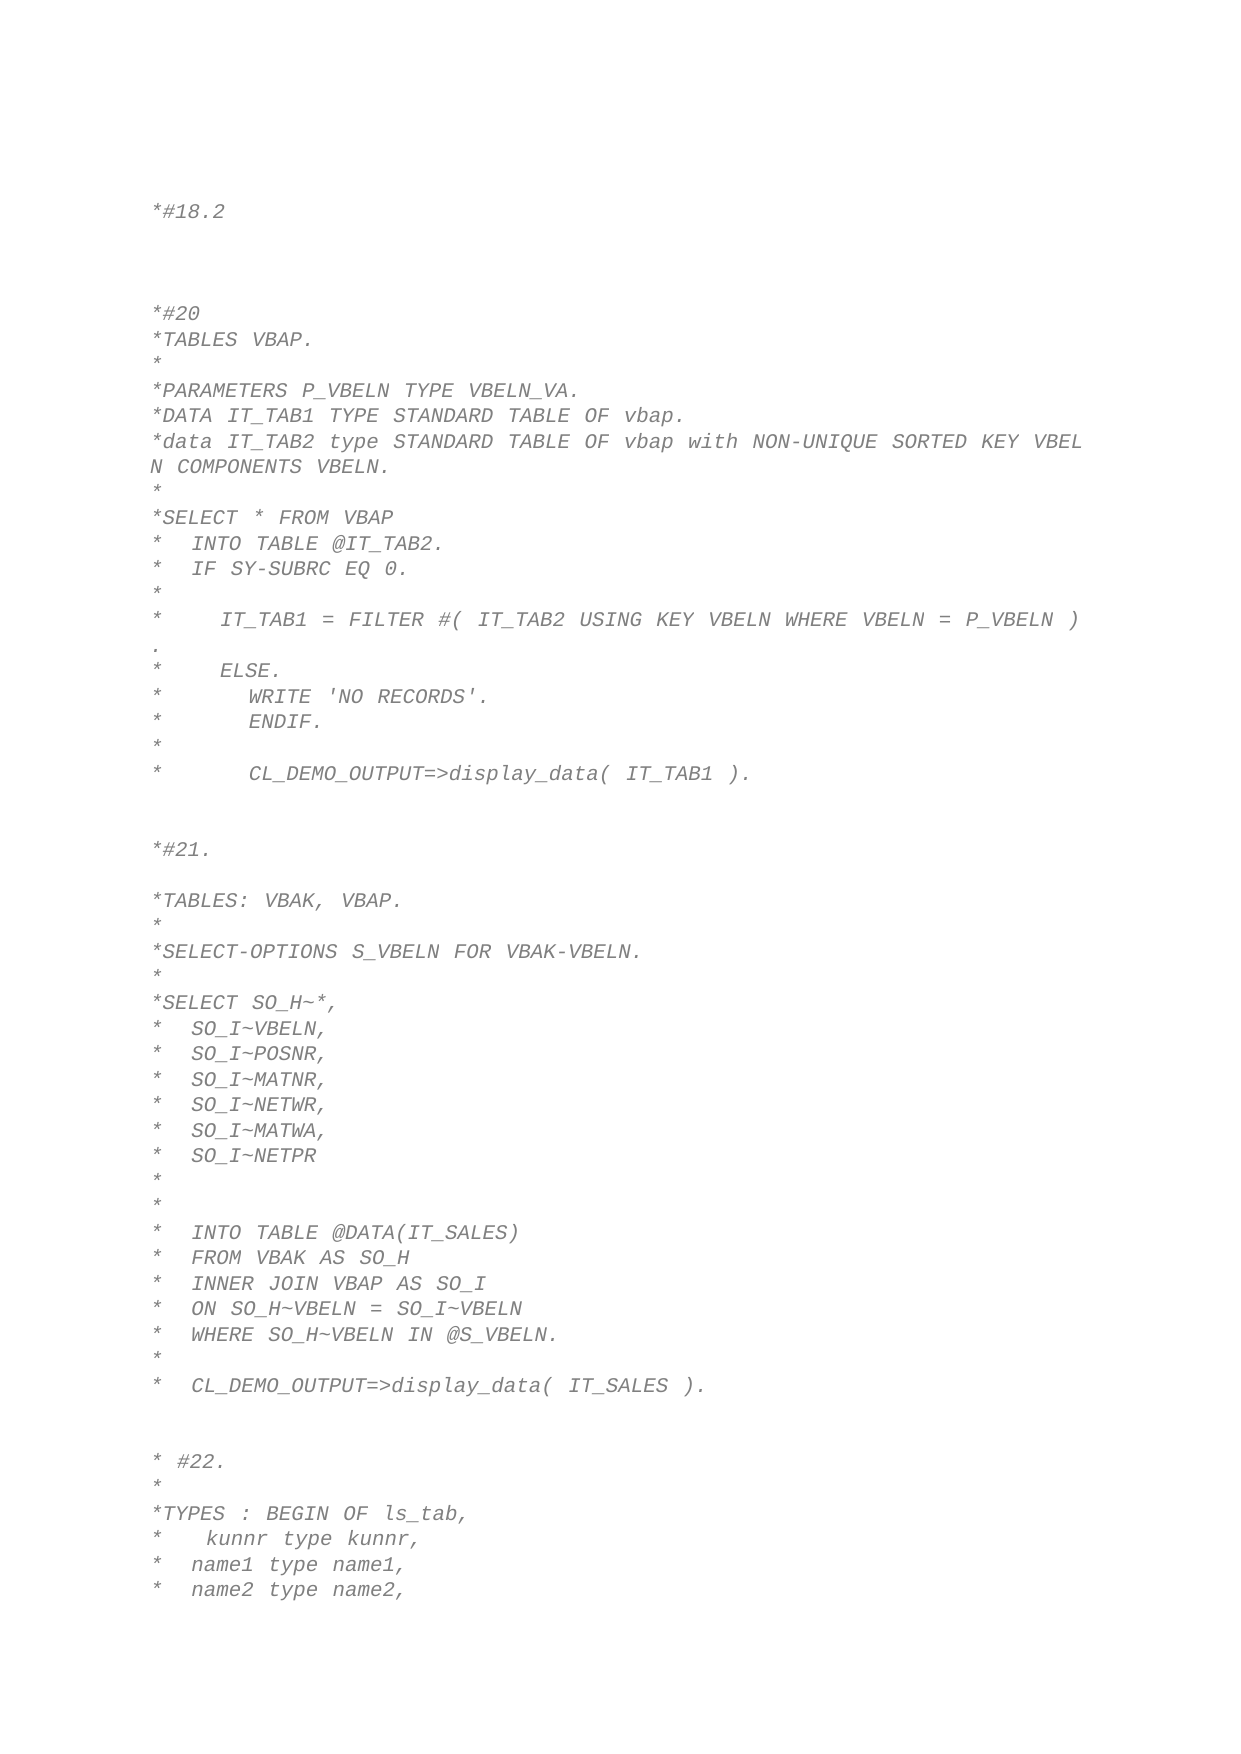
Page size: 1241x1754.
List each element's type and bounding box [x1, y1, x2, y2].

text [150, 150, 1090, 1603]
